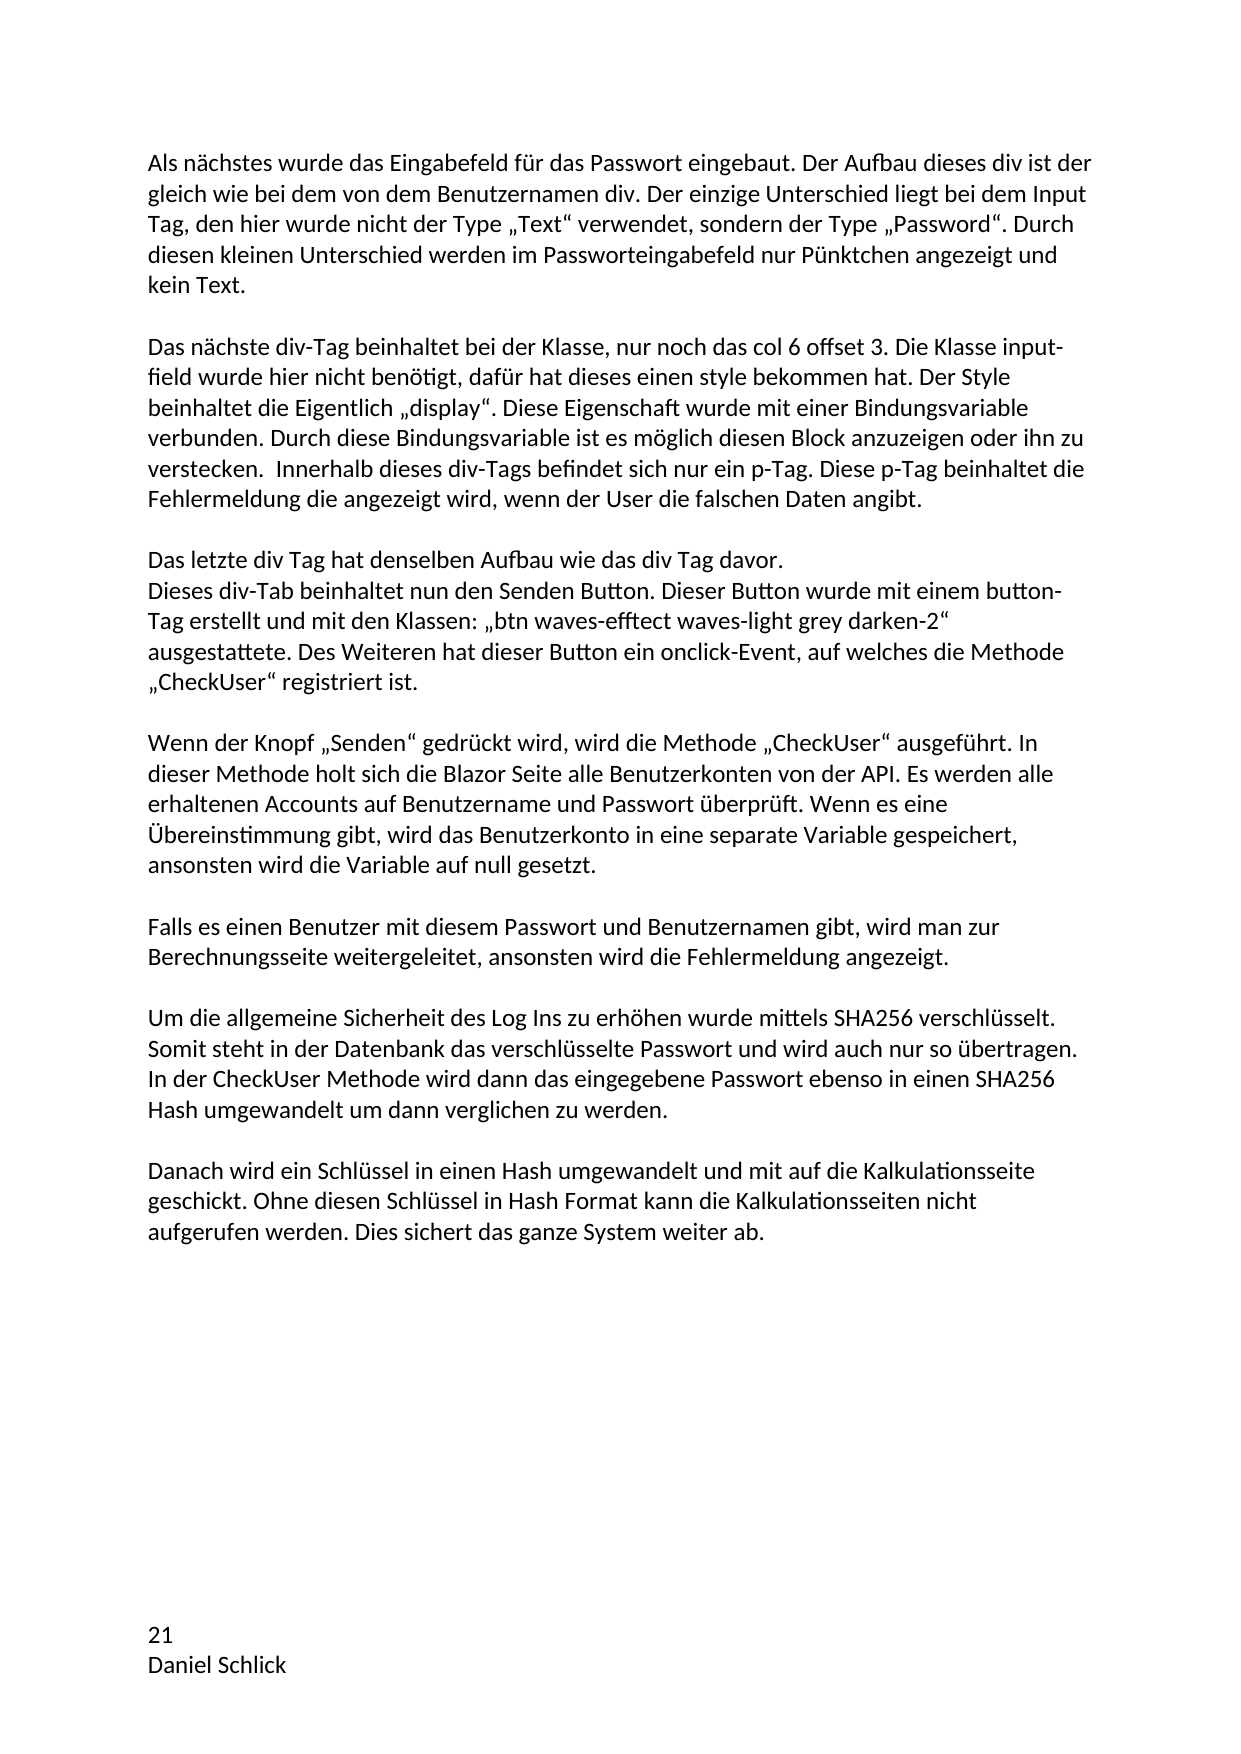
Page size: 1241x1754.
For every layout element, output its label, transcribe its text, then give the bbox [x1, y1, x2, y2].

text Danach wird ein Schlüssel in einen Hash umgewandelt und mit auf die Kalkulationsseite geschickt. Ohne diesen Schlüssel in Hash Format kann die Kalkulationsseiten nicht aufgerufen werden. Dies sichert das ganze System weiter ab. [148, 1155, 1093, 1246]
text Wenn der Knopf „Senden“ gedrückt wird, wird die Methode „CheckUser“ ausgeführt. In dieser Methode holt sich die Blazor Seite alle Benutzerkonten von der API. Es werden alle erhaltenen Accounts auf Benutzername und Passwort überprüft. Wenn es eine Übereinstimmung gibt, wird das Benutzerkonto in eine separate Variable gespeichert, ansonsten wird die Variable auf null gesetzt. [148, 727, 1093, 880]
text Das letzte div Tag hat denselben Aufbau wie das div Tag davor. [148, 544, 1093, 575]
text Als nächstes wurde das Eingabefeld für das Passwort eingebaut. Der Aufbau dieses div ist der gleich wie bei dem von dem Benutzernamen div. Der einzige Unterschied liegt bei dem Input Tag, den hier wurde nicht der Type „Text“ verwendet, sondern der Type „Password“. Durch diesen kleinen Unterschied werden im Passworteingabefeld nur Pünktchen angezeigt und kein Text. [148, 148, 1093, 300]
text Falls es einen Benutzer mit diesem Passwort und Benutzernamen gibt, wird man zur Berechnungsseite weitergeleitet, ansonsten wird die Fehlermeldung angezeigt. [148, 911, 1093, 972]
text Das nächste div-Tag beinhaltet bei der Klasse, nur noch das col 6 offset 3. Die Klasse input-field wurde hier nicht benötigt, dafür hat dieses einen style bekommen hat. Der Style beinhaltet die Eigentlich „display“. Diese Eigenschaft wurde mit einer Bindungsvariable verbunden. Durch diese Bindungsvariable ist es möglich diesen Block anzuzeigen oder ihn zu verstecken. Innerhalb dieses div-Tags befindet sich nur ein p-Tag. Diese p-Tag beinhaltet die Fehlermeldung die angezeigt wird, wenn der User die falschen Daten angibt. [148, 331, 1093, 514]
text Um die allgemeine Sicherheit des Log Ins zu erhöhen wurde mittels SHA256 verschlüsselt. [148, 1002, 1093, 1033]
text Dieses div-Tab beinhaltet nun den Senden Button. Dieser Button wurde mit einem button-Tag erstellt und mit den Klassen: „btn waves-efftect waves-light grey darken-2“ ausgestattete. Des Weiteren hat dieser Button ein onclick-Event, auf welches die Methode „CheckUser“ registriert ist. [148, 575, 1093, 697]
text Somit steht in der Datenbank das verschlüsselte Passwort und wird auch nur so übertragen. In der CheckUser Methode wird dann das eingegebene Passwort ebenso in einen SHA256 Hash umgewandelt um dann verglichen zu werden. [148, 1033, 1093, 1124]
